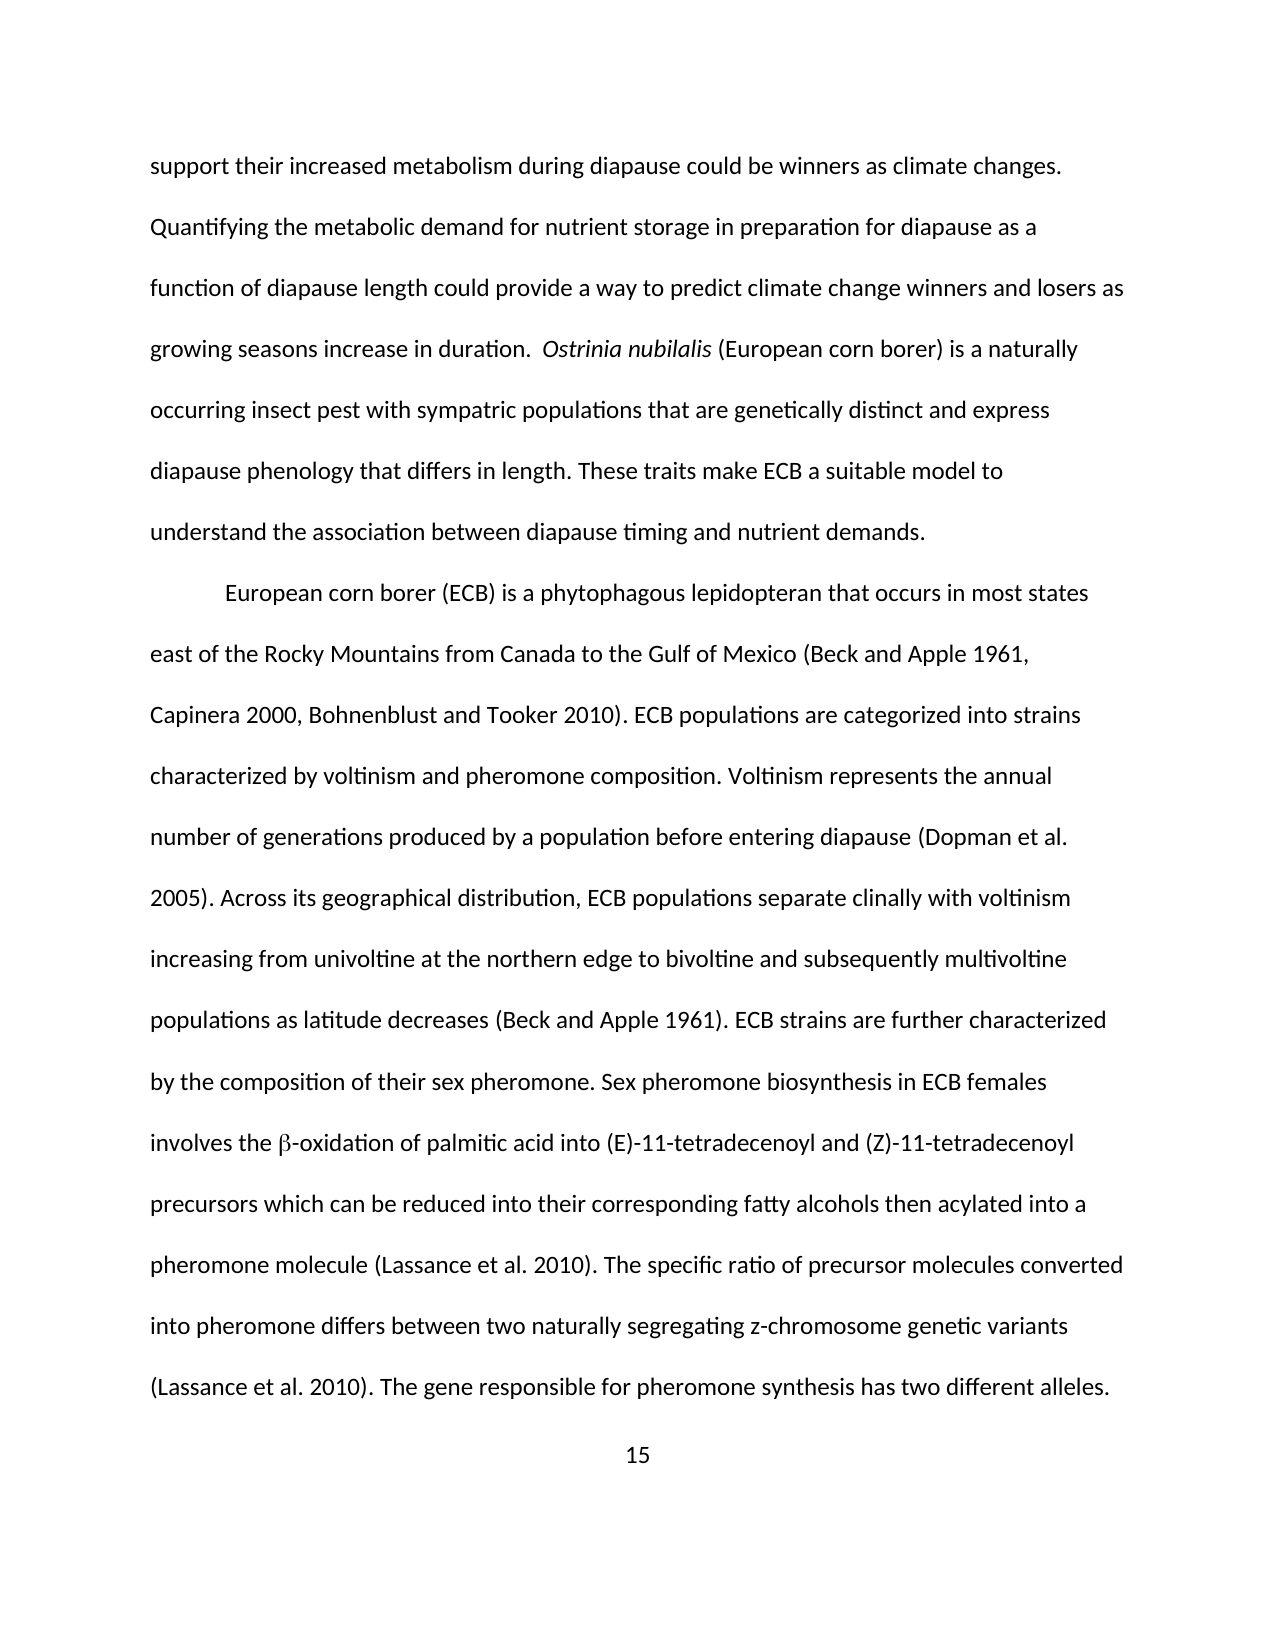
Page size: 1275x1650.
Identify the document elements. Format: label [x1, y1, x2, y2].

text [150, 577, 1125, 1401]
text [150, 150, 1125, 547]
